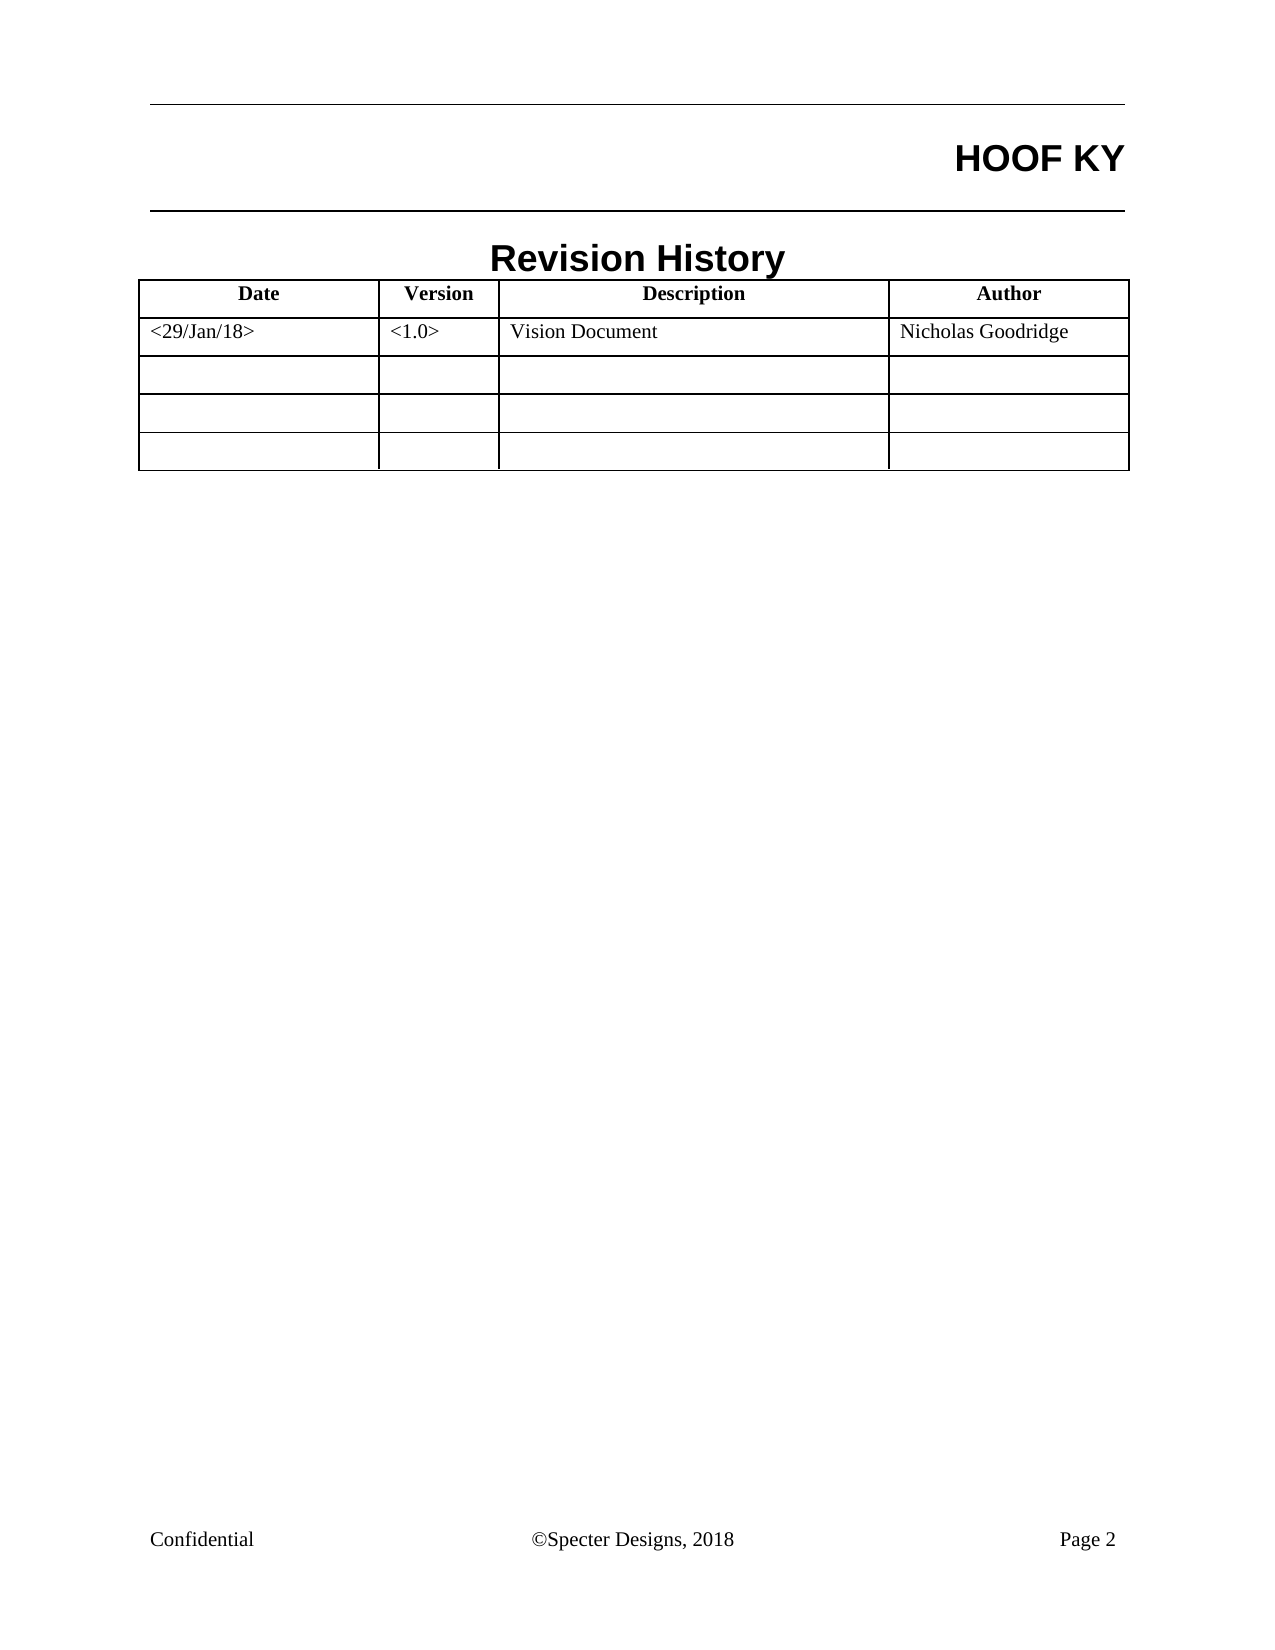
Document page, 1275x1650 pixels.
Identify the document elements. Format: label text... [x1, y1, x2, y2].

table_cell <1.0> [380, 319, 498, 355]
table_cell Nicholas Goodridge [890, 319, 1128, 355]
table_header Author [890, 281, 1128, 317]
table_cell [140, 357, 378, 393]
table_cell [500, 357, 888, 393]
table_cell [890, 357, 1128, 393]
table_cell [380, 395, 498, 431]
table_cell [380, 433, 498, 469]
table_cell [890, 395, 1128, 431]
table_cell [380, 357, 498, 393]
table_cell Vision Document [500, 319, 888, 355]
table_header Version [380, 281, 498, 317]
table_cell [140, 433, 378, 469]
table_cell [500, 433, 888, 469]
table_header Description [500, 281, 888, 317]
table_cell [500, 395, 888, 431]
table_cell [140, 395, 378, 431]
table_cell <29/Jan/18> [140, 319, 378, 355]
table_cell [890, 433, 1128, 469]
table_header Date [140, 281, 378, 317]
title Revision History [150, 236, 1125, 279]
